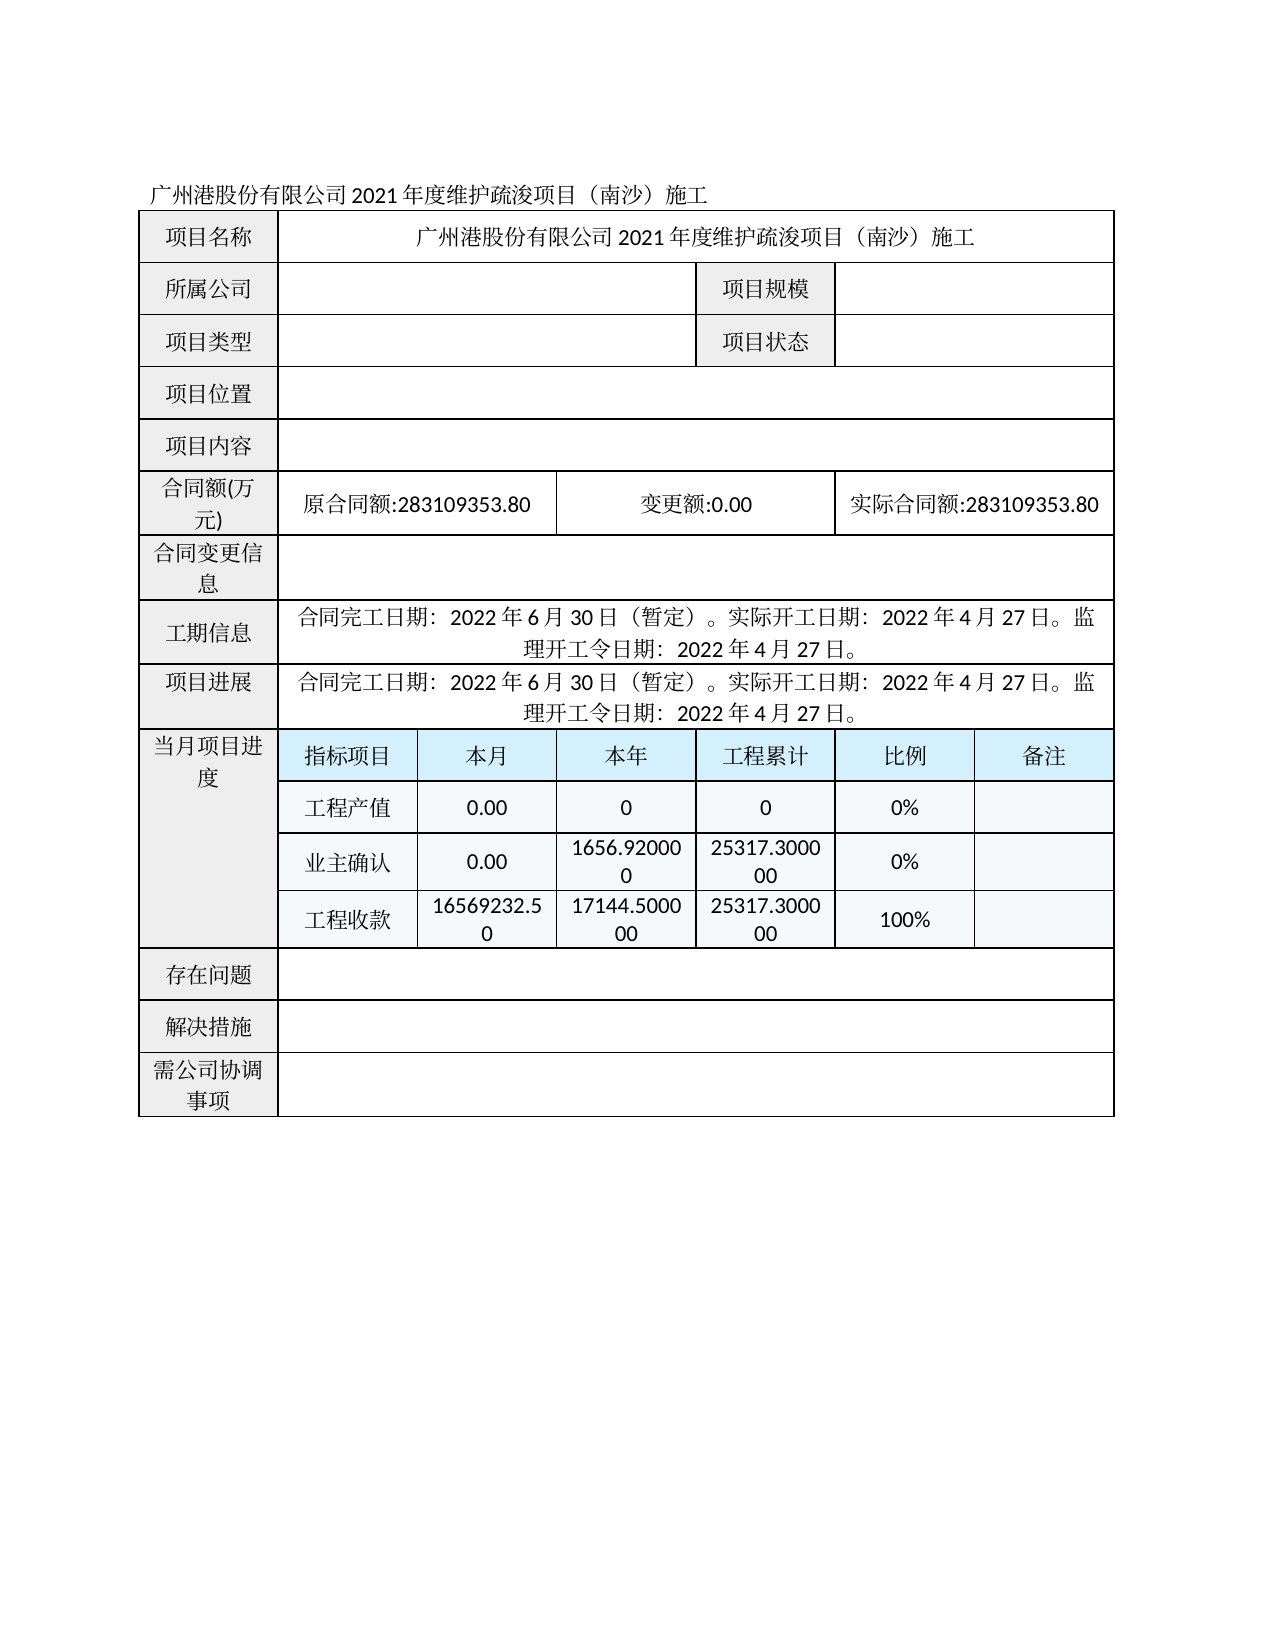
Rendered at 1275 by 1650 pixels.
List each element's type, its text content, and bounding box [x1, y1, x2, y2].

table_cell 所属公司 [140, 263, 277, 314]
table_cell 0.00 [418, 782, 556, 832]
table_cell 合同完工日期：2022年6月30日（暂定）。实际开工日期：2022年4月27日。监理开工令日期：2022年4月27日。 [279, 601, 1113, 663]
table_header 广州港股份有限公司2021年度维护疏浚项目（南沙）施工 [279, 211, 1113, 262]
table_cell 当月项目进度 [140, 730, 277, 947]
table_cell [975, 891, 1113, 947]
table_cell 合同变更信息 [140, 536, 277, 599]
table_cell 实际合同额:283109353.80 [836, 472, 1113, 534]
table_cell 16569232.50 [418, 891, 556, 947]
table_cell [279, 263, 695, 314]
table_cell [279, 1053, 1113, 1116]
table_cell 本年 [557, 730, 695, 780]
table_cell [975, 834, 1113, 889]
table_cell 25317.300000 [697, 834, 834, 889]
table_cell 需公司协调事项 [140, 1053, 277, 1116]
table_cell 17144.500000 [557, 891, 695, 947]
table_cell 解决措施 [140, 1001, 277, 1051]
table_cell 项目类型 [140, 315, 277, 366]
table_cell 0 [697, 782, 834, 832]
text 广州港股份有限公司2021年度维护疏浚项目（南沙）施工 [150, 150, 1125, 209]
table_cell [279, 315, 695, 366]
table_header 项目名称 [140, 211, 277, 262]
table_cell 工程收款 [279, 891, 417, 947]
table_cell 项目位置 [140, 367, 277, 418]
table_cell 项目进展 [140, 665, 277, 728]
table_cell 0% [836, 834, 974, 889]
table_cell 合同完工日期：2022年6月30日（暂定）。实际开工日期：2022年4月27日。监理开工令日期：2022年4月27日。 [279, 665, 1113, 728]
table_cell 原合同额:283109353.80 [279, 472, 556, 534]
table_cell 业主确认 [279, 834, 417, 889]
table_cell [279, 949, 1113, 999]
table_cell [279, 1001, 1113, 1051]
table_cell 变更额:0.00 [557, 472, 834, 534]
table_cell 1656.920000 [557, 834, 695, 889]
table_cell [279, 536, 1113, 599]
table_cell 存在问题 [140, 949, 277, 999]
table_cell 25317.300000 [697, 891, 834, 947]
table_cell [279, 420, 1113, 470]
table_cell 0.00 [418, 834, 556, 889]
table_cell [279, 367, 1113, 418]
table_cell 0% [836, 782, 974, 832]
table_cell [836, 315, 1113, 366]
table_cell 比例 [836, 730, 974, 780]
table_cell 工程产值 [279, 782, 417, 832]
table_cell 项目规模 [697, 263, 834, 314]
table_cell 合同额(万元) [140, 472, 277, 534]
table_cell 工程累计 [697, 730, 834, 780]
table_cell [836, 263, 1113, 314]
table_cell 备注 [975, 730, 1113, 780]
table_cell 100% [836, 891, 974, 947]
table_cell [975, 782, 1113, 832]
table_cell 本月 [418, 730, 556, 780]
table_cell 指标项目 [279, 730, 417, 780]
table_cell 项目状态 [697, 315, 834, 366]
table_cell 项目内容 [140, 420, 277, 470]
table_cell 工期信息 [140, 601, 277, 663]
table_cell 0 [557, 782, 695, 832]
